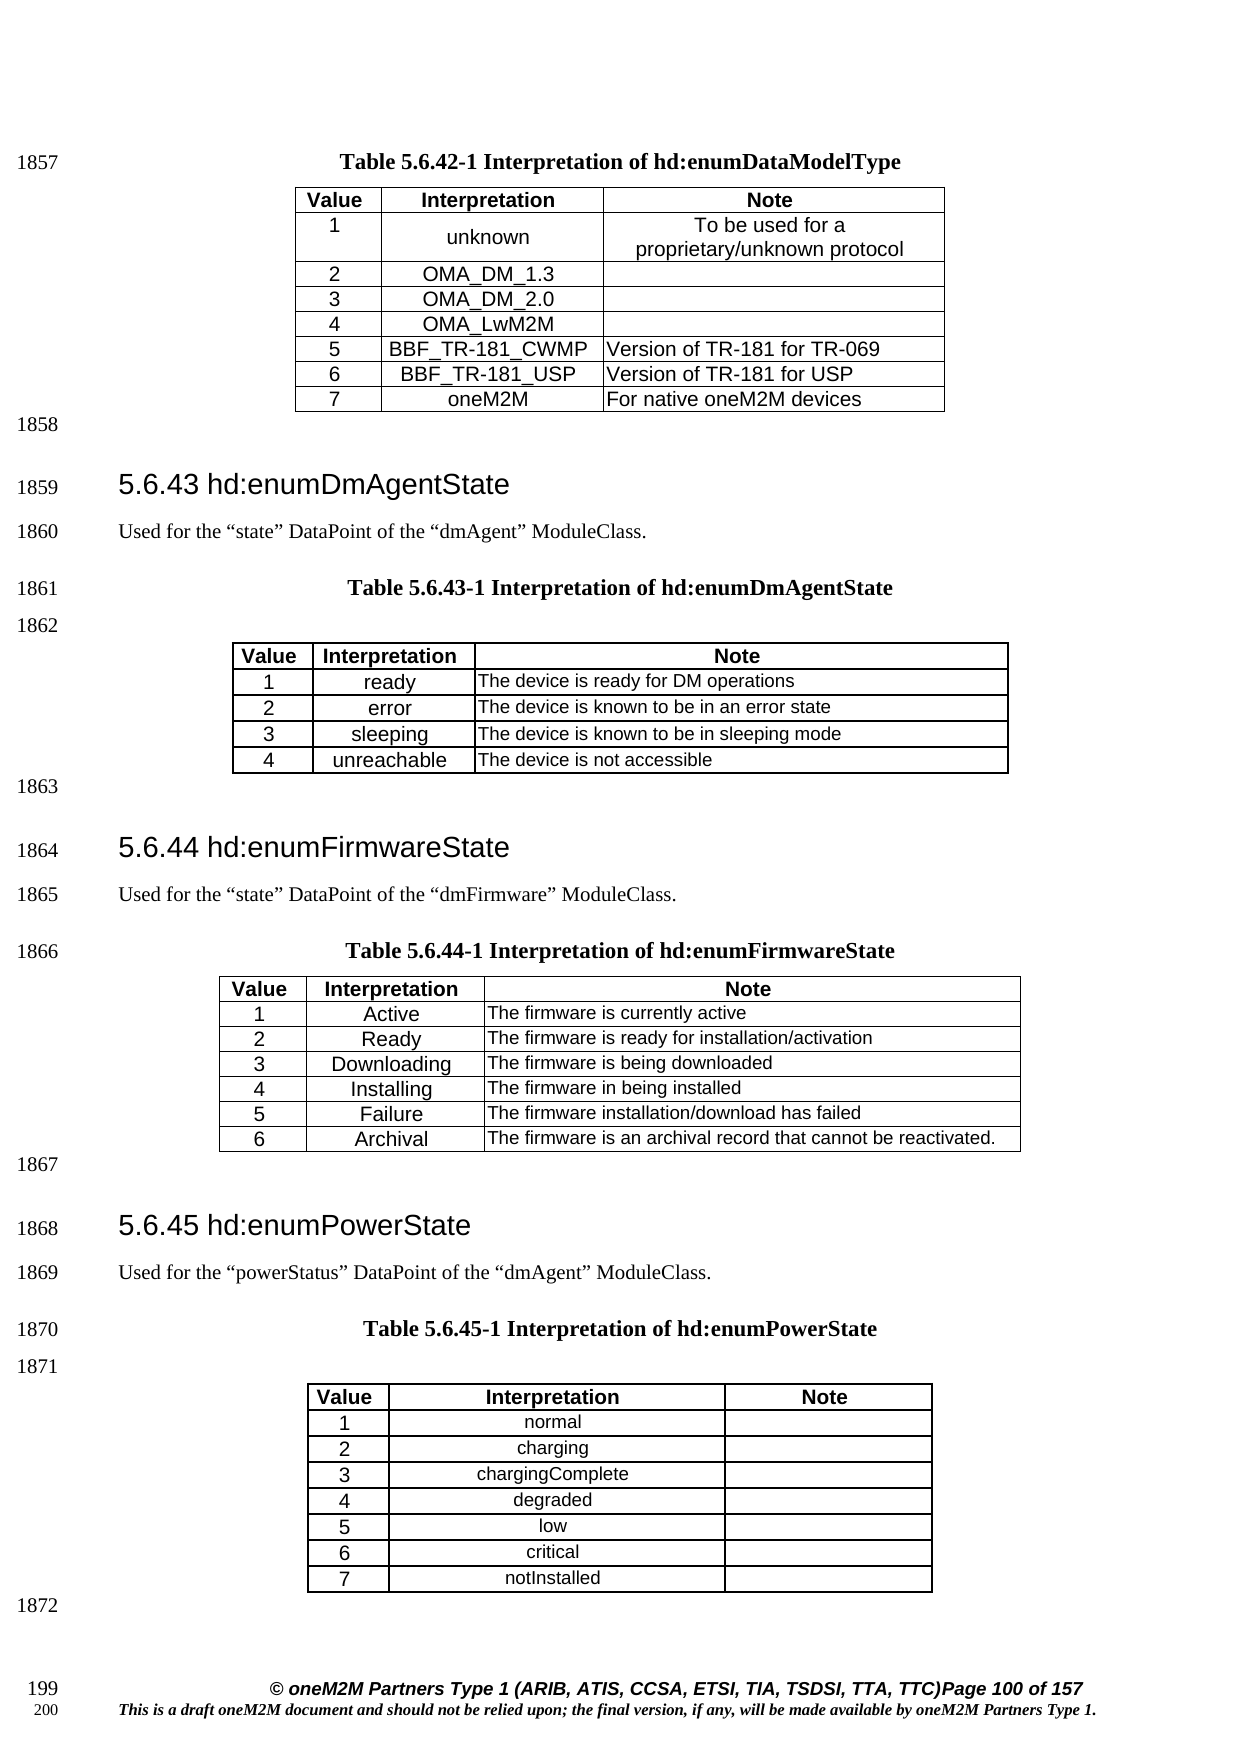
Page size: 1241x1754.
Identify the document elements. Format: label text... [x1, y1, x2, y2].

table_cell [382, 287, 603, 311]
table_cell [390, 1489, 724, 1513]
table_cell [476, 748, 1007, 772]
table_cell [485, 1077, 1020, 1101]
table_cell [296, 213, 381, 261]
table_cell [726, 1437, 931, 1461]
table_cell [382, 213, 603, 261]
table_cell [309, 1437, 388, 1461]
subtitle hd:enumDmAgentState [118, 467, 1122, 500]
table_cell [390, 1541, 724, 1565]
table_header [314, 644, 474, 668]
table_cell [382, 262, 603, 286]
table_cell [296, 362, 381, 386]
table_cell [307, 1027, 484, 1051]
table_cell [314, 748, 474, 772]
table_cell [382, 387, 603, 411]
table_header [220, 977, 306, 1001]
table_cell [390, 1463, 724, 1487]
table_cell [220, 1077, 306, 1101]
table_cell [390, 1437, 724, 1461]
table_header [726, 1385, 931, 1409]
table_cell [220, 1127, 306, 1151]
text Used for the “powerStatus” DataPoint of the “dmAgent” ModuleClass. [118, 1260, 1122, 1284]
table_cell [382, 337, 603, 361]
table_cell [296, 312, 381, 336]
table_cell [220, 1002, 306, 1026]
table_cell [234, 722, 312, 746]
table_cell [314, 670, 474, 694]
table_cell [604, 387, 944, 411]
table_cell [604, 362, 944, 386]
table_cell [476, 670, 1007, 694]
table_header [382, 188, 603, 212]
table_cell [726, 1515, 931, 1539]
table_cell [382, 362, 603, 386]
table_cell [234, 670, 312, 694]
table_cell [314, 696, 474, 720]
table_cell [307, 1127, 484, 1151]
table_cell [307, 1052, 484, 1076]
text Table 5.6.42-1 Interpretation of hd:enumDataModelType [118, 148, 1122, 174]
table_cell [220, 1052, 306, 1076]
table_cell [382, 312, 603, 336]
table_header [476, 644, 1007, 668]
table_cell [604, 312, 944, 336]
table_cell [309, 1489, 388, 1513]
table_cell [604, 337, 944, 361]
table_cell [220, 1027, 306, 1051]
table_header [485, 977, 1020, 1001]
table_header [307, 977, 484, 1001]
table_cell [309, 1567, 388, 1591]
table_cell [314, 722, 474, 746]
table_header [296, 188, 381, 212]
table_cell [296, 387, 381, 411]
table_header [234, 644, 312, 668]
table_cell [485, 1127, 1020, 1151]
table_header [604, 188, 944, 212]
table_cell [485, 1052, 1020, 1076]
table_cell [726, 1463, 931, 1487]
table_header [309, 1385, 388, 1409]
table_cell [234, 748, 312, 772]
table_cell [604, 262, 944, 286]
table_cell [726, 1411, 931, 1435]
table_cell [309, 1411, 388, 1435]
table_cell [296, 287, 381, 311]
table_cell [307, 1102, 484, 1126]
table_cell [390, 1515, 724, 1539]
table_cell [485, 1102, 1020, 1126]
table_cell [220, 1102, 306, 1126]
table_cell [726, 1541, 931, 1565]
text Used for the “state” DataPoint of the “dmFirmware” ModuleClass. [118, 882, 1122, 906]
text Table 5.6.45-1 Interpretation of hd:enumPowerState [118, 1315, 1122, 1341]
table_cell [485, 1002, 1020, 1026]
text Table 5.6.43-1 Interpretation of hd:enumDmAgentState [118, 574, 1122, 601]
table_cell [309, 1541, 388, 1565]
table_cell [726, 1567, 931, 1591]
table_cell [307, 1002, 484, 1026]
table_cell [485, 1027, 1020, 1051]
subtitle hd:enumFirmwareState [118, 830, 1122, 863]
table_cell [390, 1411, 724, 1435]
subtitle hd:enumPowerState [118, 1207, 1122, 1241]
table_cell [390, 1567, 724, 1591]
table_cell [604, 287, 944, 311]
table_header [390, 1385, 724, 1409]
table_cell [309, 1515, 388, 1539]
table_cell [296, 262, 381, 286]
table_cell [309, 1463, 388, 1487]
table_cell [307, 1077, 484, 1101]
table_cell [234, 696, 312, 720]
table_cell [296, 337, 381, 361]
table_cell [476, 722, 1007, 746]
text Used for the “state” DataPoint of the “dmAgent” ModuleClass. [118, 519, 1122, 543]
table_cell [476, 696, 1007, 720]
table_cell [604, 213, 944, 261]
text Table 5.6.44-1 Interpretation of hd:enumFirmwareState [118, 937, 1122, 964]
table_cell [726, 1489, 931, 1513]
